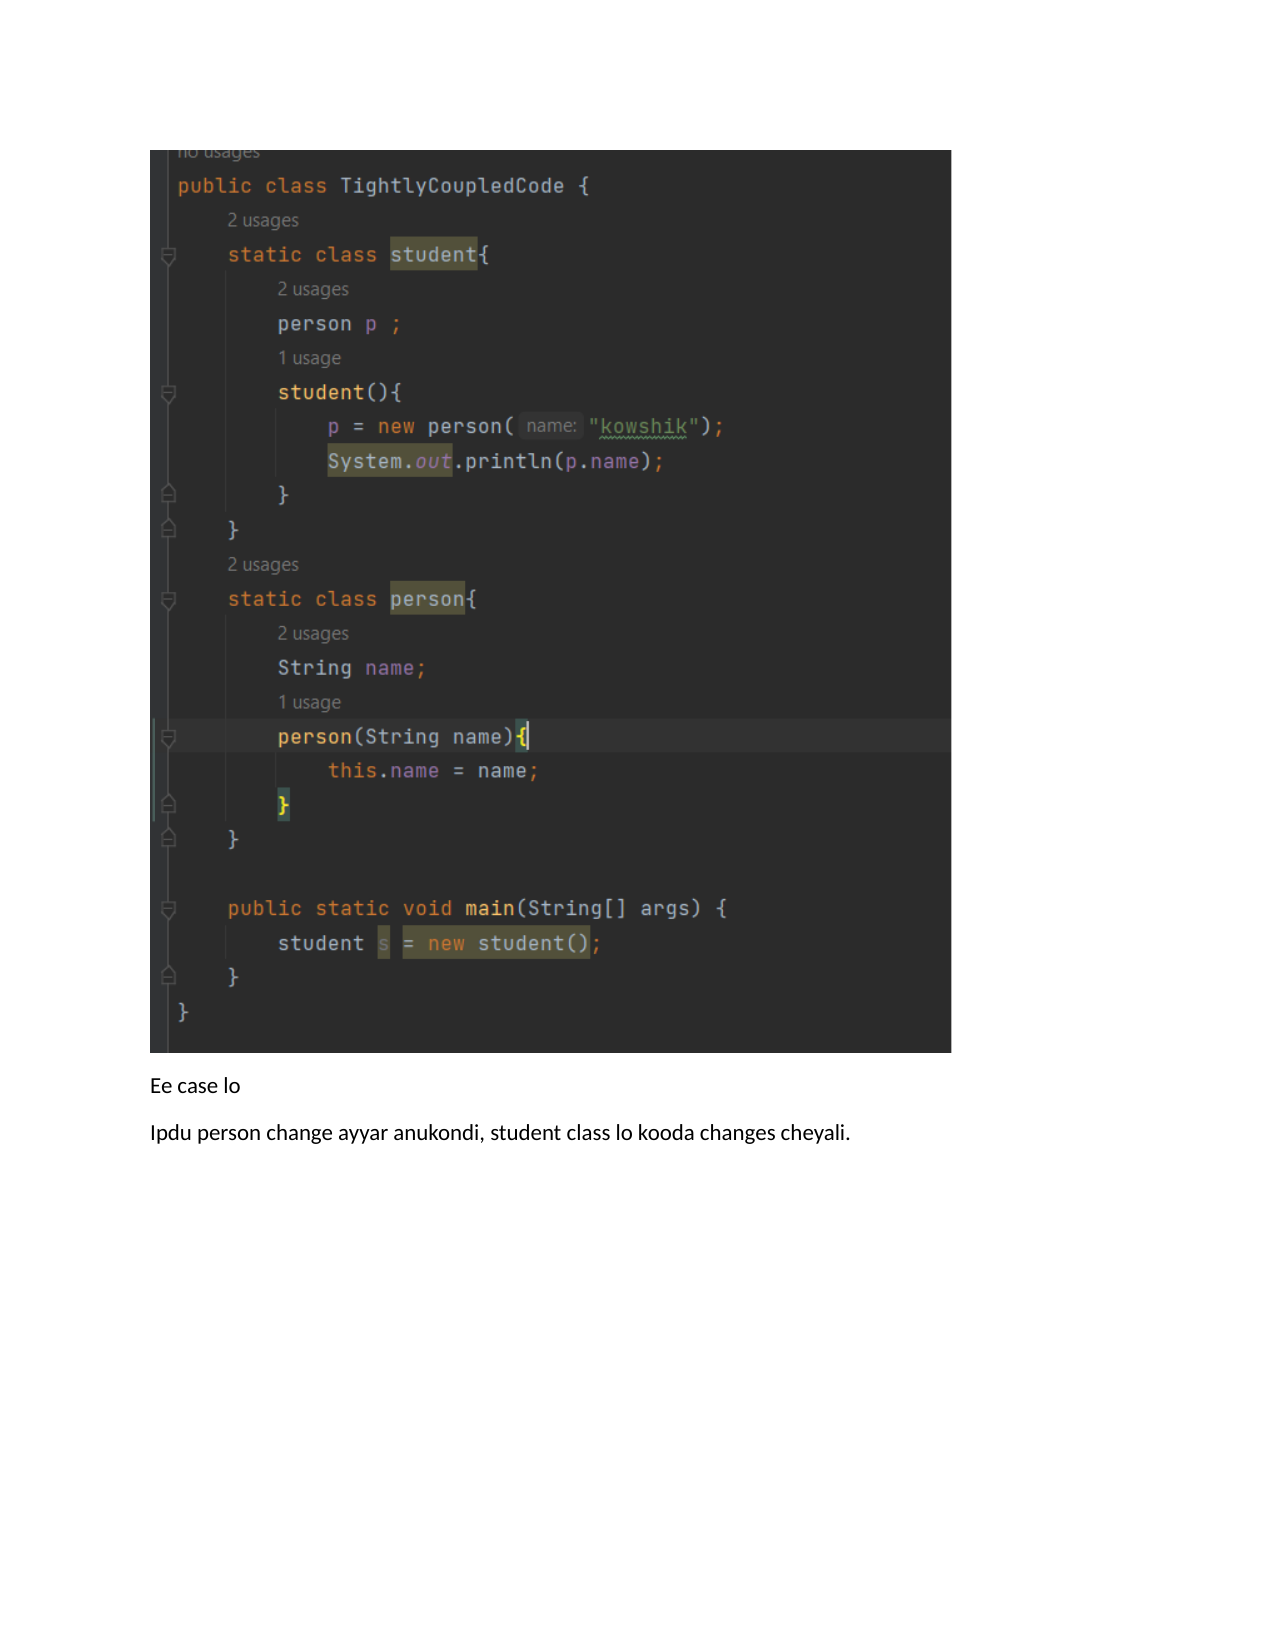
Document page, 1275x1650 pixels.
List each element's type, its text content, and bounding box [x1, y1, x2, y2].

picture [150, 150, 952, 1053]
text Ee case lo [150, 1071, 1125, 1099]
text Ipdu person change ayyar anukondi, student class lo kooda changes cheyali. [150, 1118, 1125, 1146]
